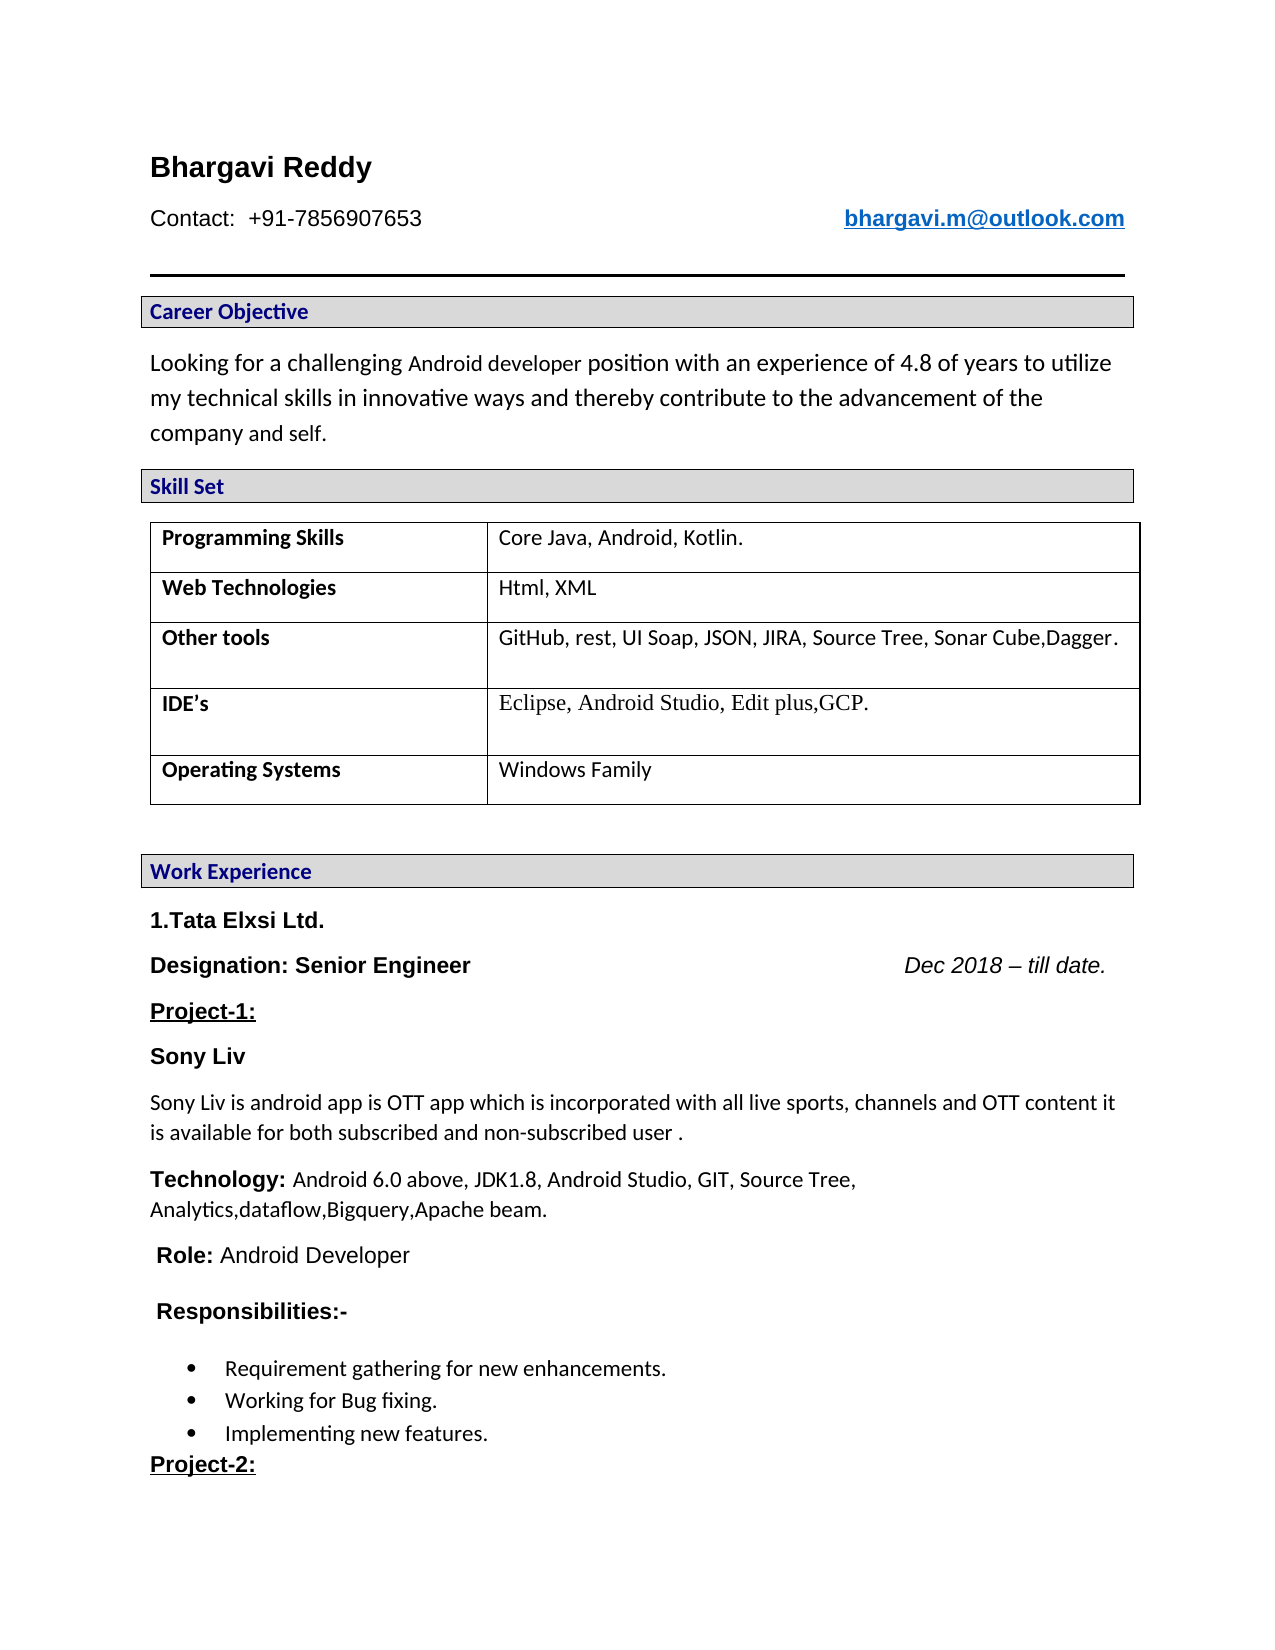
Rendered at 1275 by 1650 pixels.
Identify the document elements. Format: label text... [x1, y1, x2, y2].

text Technology: Android 6.0 above, JDK1.8, Android Studio, GIT, Source Tree, Analytics,dataflow,Bigquery,Apache beam. [150, 1165, 1125, 1223]
table_header Core Java, Android, Kotlin. [488, 523, 1139, 572]
text Designation: Senior Engineer Dec 2018 – till date. [150, 952, 1125, 979]
table_cell Html, XML [488, 573, 1139, 622]
list Working for Bug fixing. [187, 1386, 1125, 1414]
text Contact: +91-7856907653 bhargavi.m@outlook.com [150, 205, 1125, 232]
table_cell Eclipse, Android Studio, Edit plus,GCP. [488, 689, 1139, 754]
table_cell IDE’s [151, 689, 487, 754]
text 1.Tata Elxsi Ltd. [150, 907, 1125, 934]
text Project-1: [150, 998, 1125, 1024]
text Career Objective [142, 297, 1133, 327]
text Project-2: [150, 1451, 1125, 1477]
text Sony Liv [150, 1043, 1125, 1069]
text Skill Set [142, 470, 1133, 502]
text Sony Liv is android app is OTT app which is incorporated with all live sports, channels and OTT content it is available for both subscribed and non-subscribed user . [150, 1088, 1125, 1146]
text Looking for a challenging Android developer position with an experience of 4.8 of years to utilize my technical skills in innovative ways and thereby contribute to the advancement of the company and self. [150, 347, 1125, 448]
table_cell Operating Systems [151, 756, 487, 804]
list Requirement gathering for new enhancements. [187, 1354, 1125, 1382]
text Work Experience [142, 855, 1133, 887]
text Bhargavi Reddy [150, 150, 1125, 183]
text Role: Android Developer [150, 1242, 1125, 1268]
table_cell Web Technologies [151, 573, 487, 622]
list Implementing new features. [187, 1419, 1125, 1447]
table_header Programming Skills [151, 523, 487, 572]
table_cell GitHub, rest, UI Soap, JSON, JIRA, Source Tree, Sonar Cube,Dagger. [488, 623, 1139, 688]
table_cell Windows Family [488, 756, 1139, 804]
table_cell Other tools [151, 623, 487, 688]
text Responsibilities:- [150, 1298, 1125, 1324]
